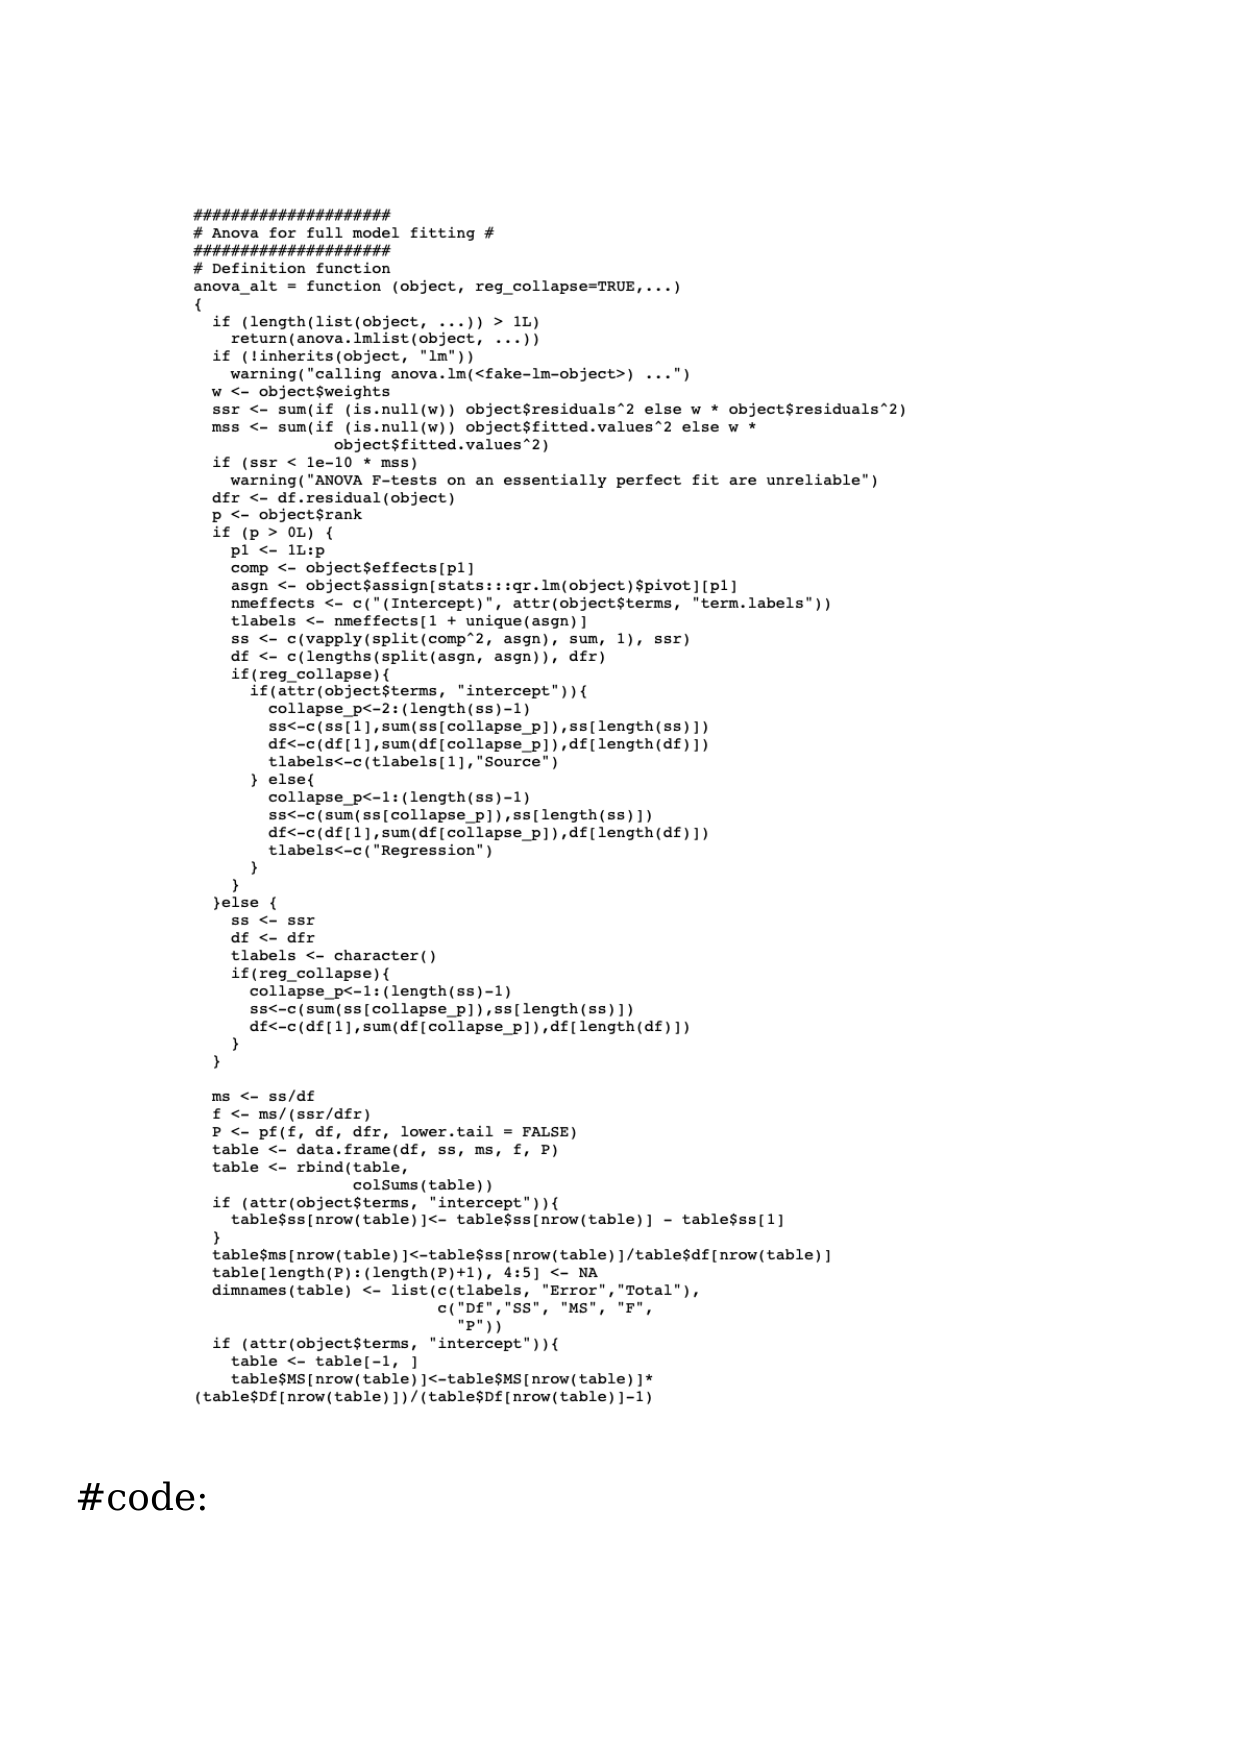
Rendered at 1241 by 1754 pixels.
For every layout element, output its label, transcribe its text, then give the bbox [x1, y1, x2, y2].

picture [161, 173, 1043, 1445]
